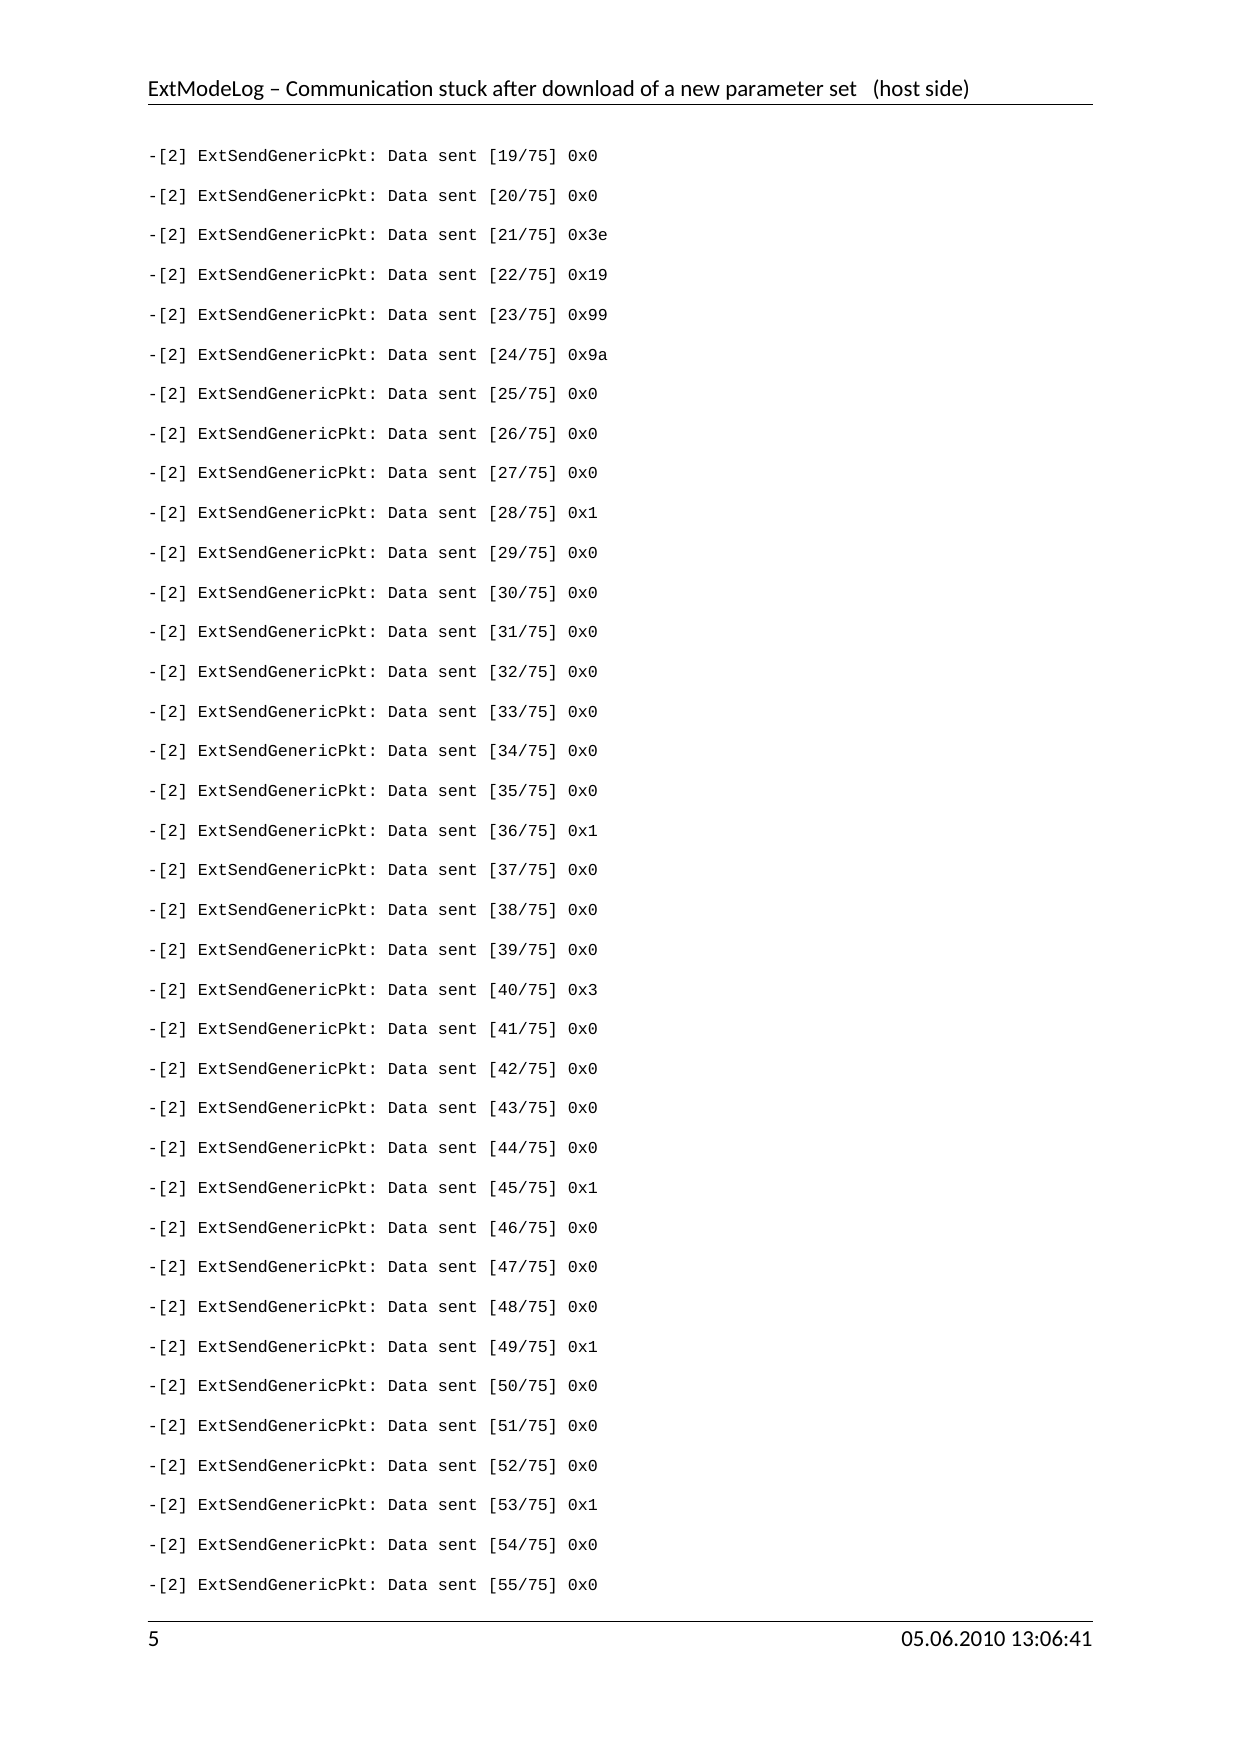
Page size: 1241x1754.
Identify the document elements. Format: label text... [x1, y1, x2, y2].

text -[2] ExtSendGenericPkt: Data sent [41/75] 0x0 [148, 1021, 1093, 1039]
text -[2] ExtSendGenericPkt: Data sent [23/75] 0x99 [148, 306, 1093, 325]
text -[2] ExtSendGenericPkt: Data sent [53/75] 0x1 [148, 1497, 1093, 1516]
text -[2] ExtSendGenericPkt: Data sent [37/75] 0x0 [148, 862, 1093, 881]
text -[2] ExtSendGenericPkt: Data sent [28/75] 0x1 [148, 505, 1093, 524]
text -[2] ExtSendGenericPkt: Data sent [43/75] 0x0 [148, 1100, 1093, 1119]
text -[2] ExtSendGenericPkt: Data sent [51/75] 0x0 [148, 1418, 1093, 1436]
text -[2] ExtSendGenericPkt: Data sent [42/75] 0x0 [148, 1060, 1093, 1079]
text -[2] ExtSendGenericPkt: Data sent [35/75] 0x0 [148, 783, 1093, 801]
text -[2] ExtSendGenericPkt: Data sent [27/75] 0x0 [148, 465, 1093, 484]
text -[2] ExtSendGenericPkt: Data sent [47/75] 0x0 [148, 1259, 1093, 1278]
text -[2] ExtSendGenericPkt: Data sent [31/75] 0x0 [148, 624, 1093, 643]
text -[2] ExtSendGenericPkt: Data sent [52/75] 0x0 [148, 1457, 1093, 1476]
text -[2] ExtSendGenericPkt: Data sent [38/75] 0x0 [148, 902, 1093, 921]
text -[2] ExtSendGenericPkt: Data sent [39/75] 0x0 [148, 941, 1093, 960]
text -[2] ExtSendGenericPkt: Data sent [30/75] 0x0 [148, 584, 1093, 603]
text -[2] ExtSendGenericPkt: Data sent [55/75] 0x0 [148, 1576, 1093, 1595]
text -[2] ExtSendGenericPkt: Data sent [19/75] 0x0 [148, 148, 1093, 166]
text -[2] ExtSendGenericPkt: Data sent [49/75] 0x1 [148, 1338, 1093, 1357]
text -[2] ExtSendGenericPkt: Data sent [33/75] 0x0 [148, 703, 1093, 722]
text -[2] ExtSendGenericPkt: Data sent [32/75] 0x0 [148, 663, 1093, 682]
text -[2] ExtSendGenericPkt: Data sent [29/75] 0x0 [148, 544, 1093, 563]
text -[2] ExtSendGenericPkt: Data sent [46/75] 0x0 [148, 1219, 1093, 1238]
text -[2] ExtSendGenericPkt: Data sent [25/75] 0x0 [148, 386, 1093, 404]
text -[2] ExtSendGenericPkt: Data sent [21/75] 0x3e [148, 227, 1093, 246]
text -[2] ExtSendGenericPkt: Data sent [26/75] 0x0 [148, 425, 1093, 444]
text -[2] ExtSendGenericPkt: Data sent [36/75] 0x1 [148, 822, 1093, 841]
text -[2] ExtSendGenericPkt: Data sent [22/75] 0x19 [148, 267, 1093, 286]
text -[2] ExtSendGenericPkt: Data sent [40/75] 0x3 [148, 981, 1093, 1000]
text -[2] ExtSendGenericPkt: Data sent [20/75] 0x0 [148, 187, 1093, 206]
text -[2] ExtSendGenericPkt: Data sent [45/75] 0x1 [148, 1179, 1093, 1198]
text -[2] ExtSendGenericPkt: Data sent [24/75] 0x9a [148, 346, 1093, 365]
text -[2] ExtSendGenericPkt: Data sent [34/75] 0x0 [148, 743, 1093, 762]
text -[2] ExtSendGenericPkt: Data sent [50/75] 0x0 [148, 1378, 1093, 1397]
text -[2] ExtSendGenericPkt: Data sent [44/75] 0x0 [148, 1140, 1093, 1159]
text -[2] ExtSendGenericPkt: Data sent [48/75] 0x0 [148, 1298, 1093, 1317]
text -[2] ExtSendGenericPkt: Data sent [54/75] 0x0 [148, 1537, 1093, 1556]
